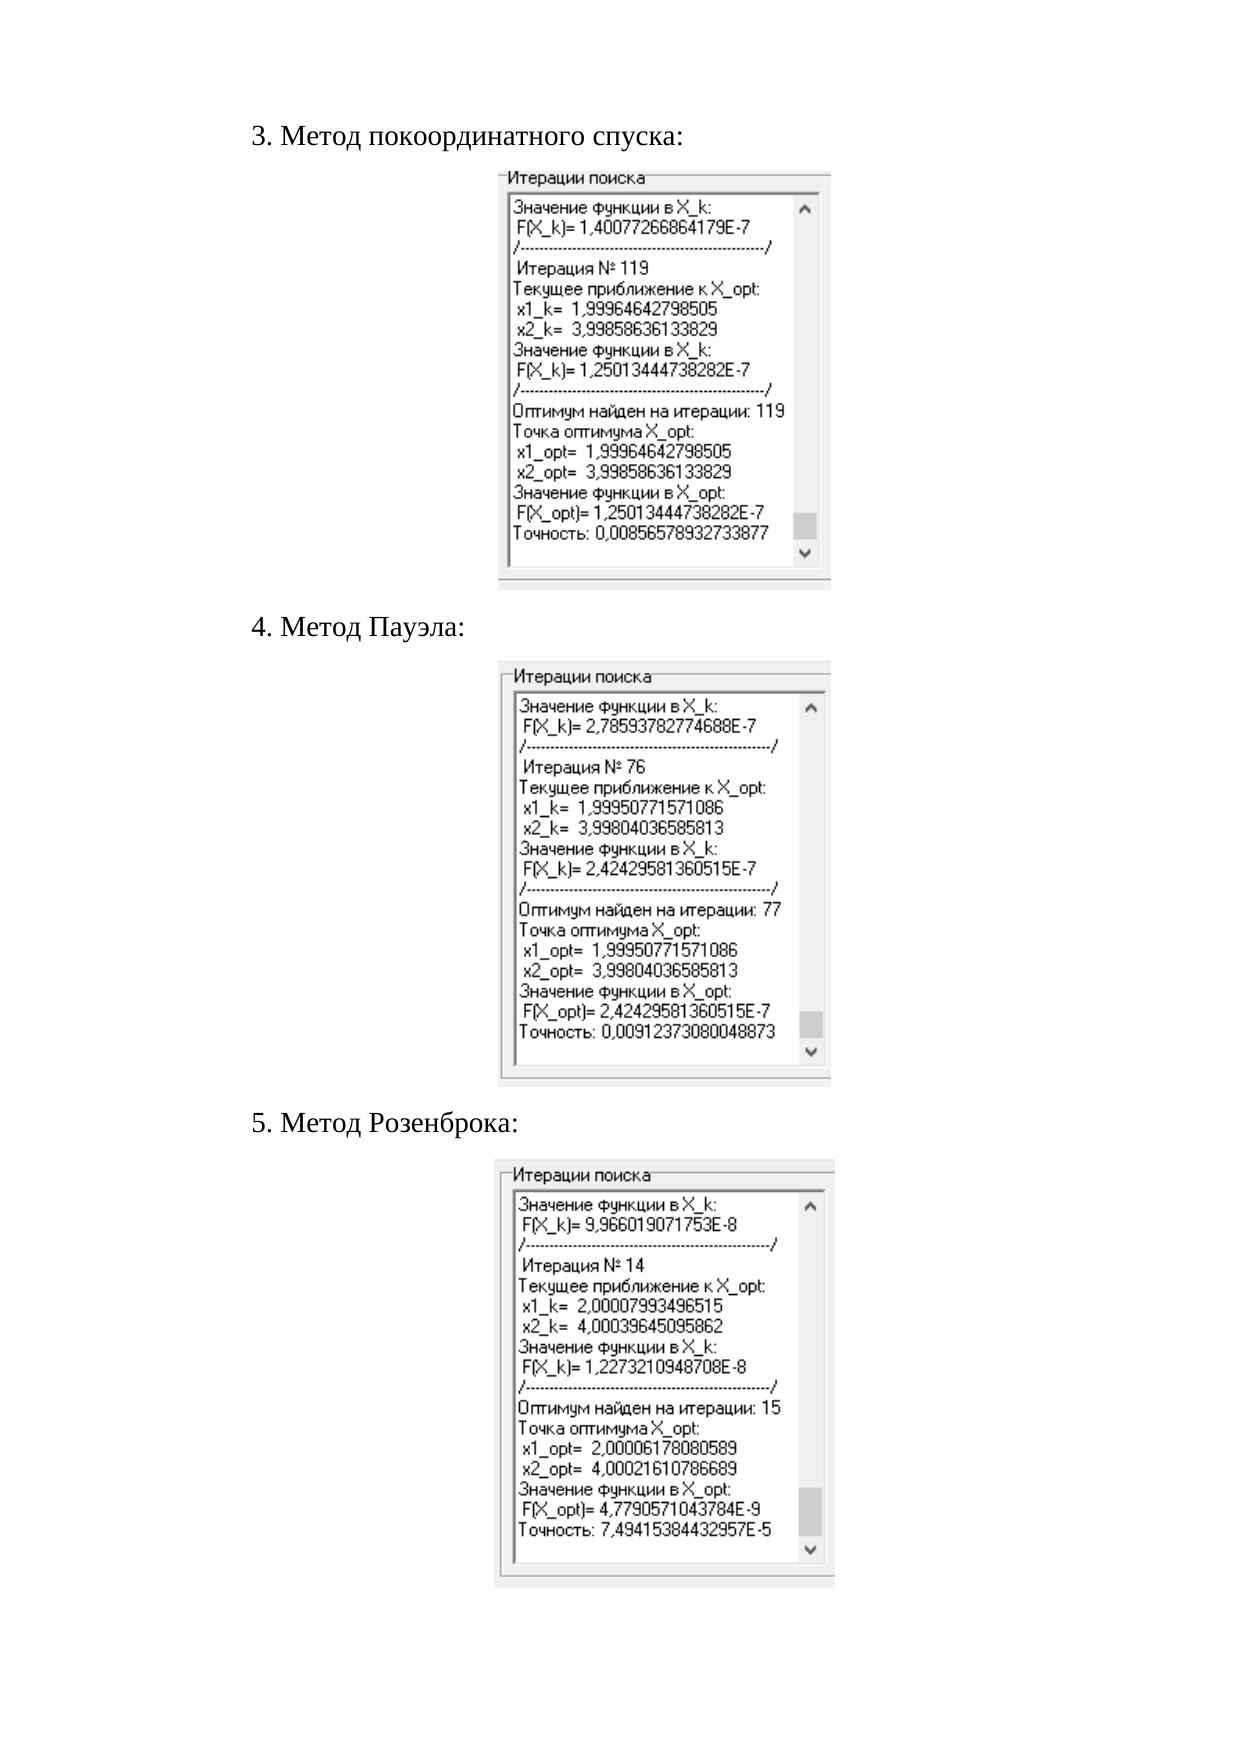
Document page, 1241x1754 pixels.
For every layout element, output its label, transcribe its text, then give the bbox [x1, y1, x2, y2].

text 5. Метод Розенброка: [177, 1105, 1152, 1139]
picture [498, 171, 831, 590]
text 3. Метод покоординатного спуска: [177, 118, 1152, 152]
picture [498, 661, 831, 1087]
text 4. Метод Пауэла: [177, 609, 1152, 642]
picture [494, 1158, 835, 1588]
